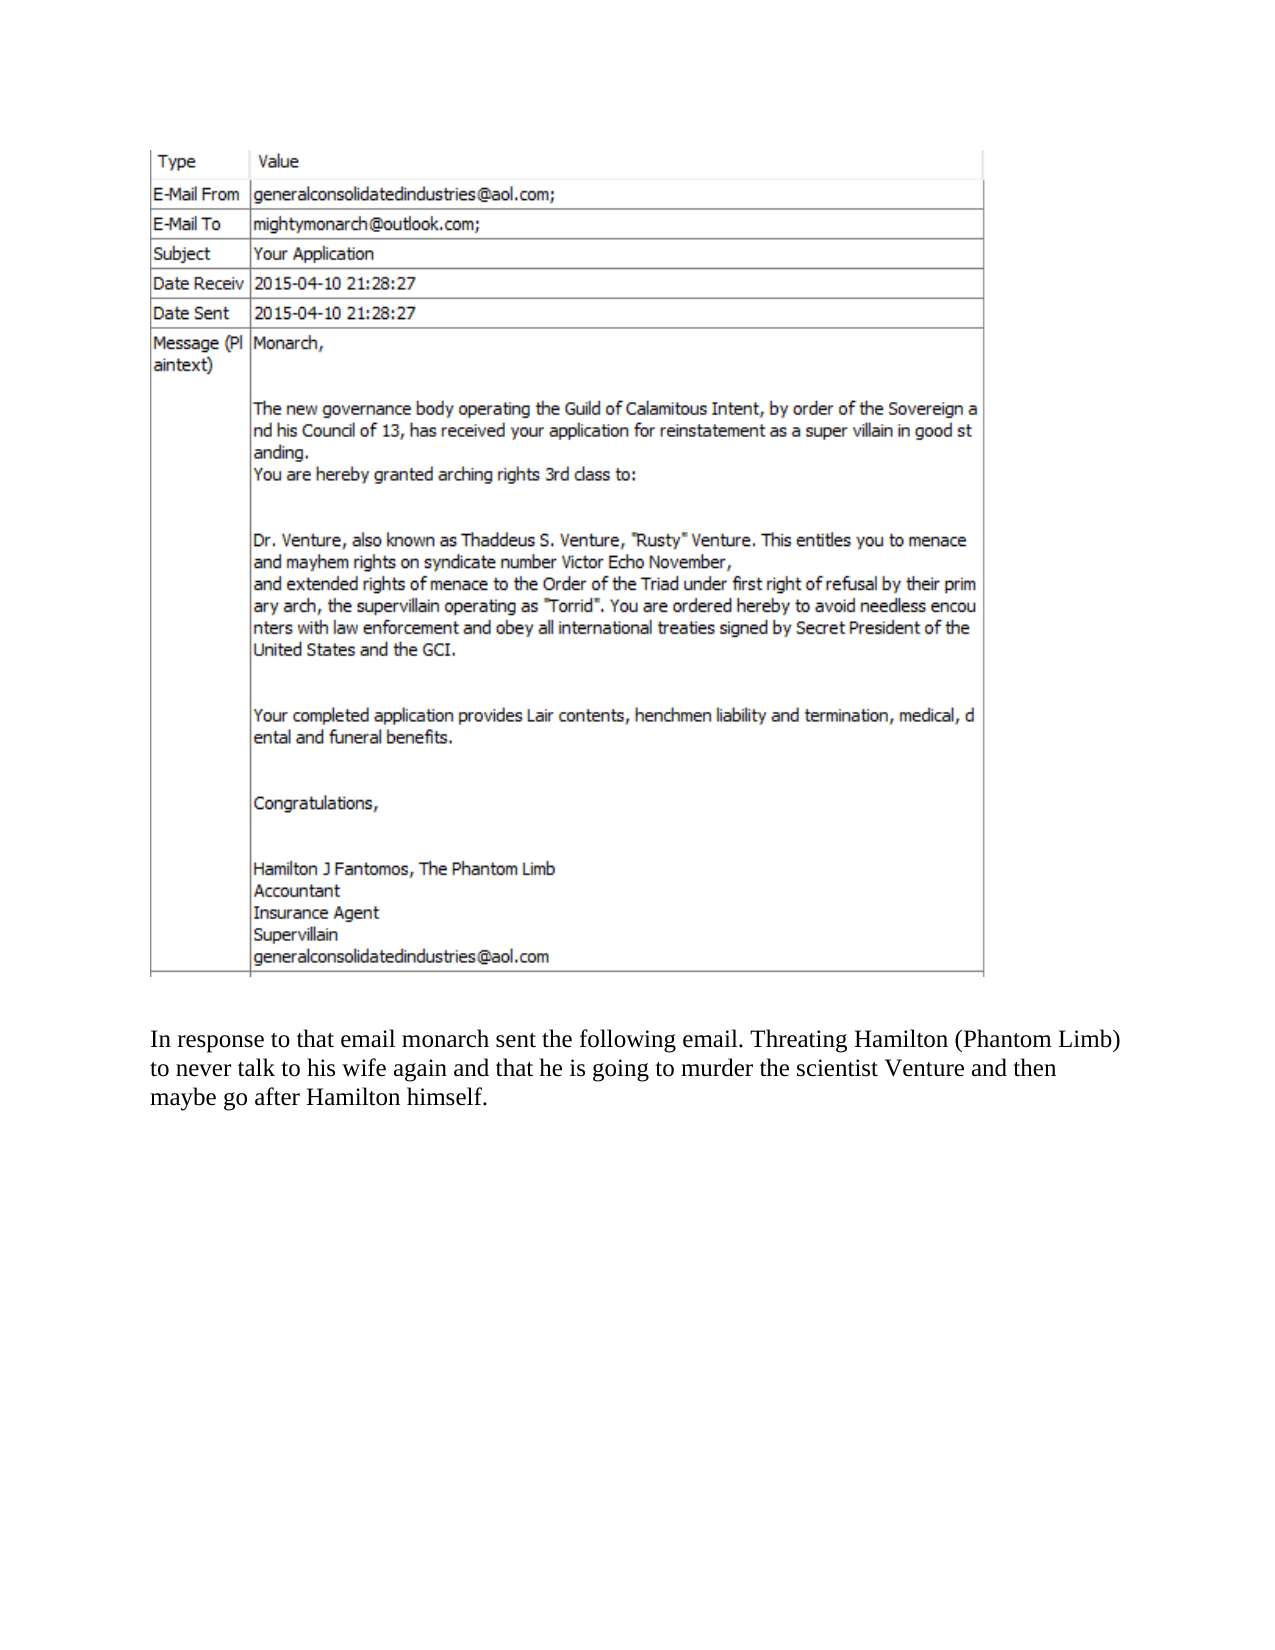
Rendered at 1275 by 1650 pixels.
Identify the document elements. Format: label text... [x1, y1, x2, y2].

picture [150, 150, 985, 977]
text In response to that email monarch sent the following email. Threating Hamilton (Phantom Limb) to never talk to his wife again and that he is going to murder the scientist Venture and then maybe go after Hamilton himself. [150, 1024, 1125, 1110]
